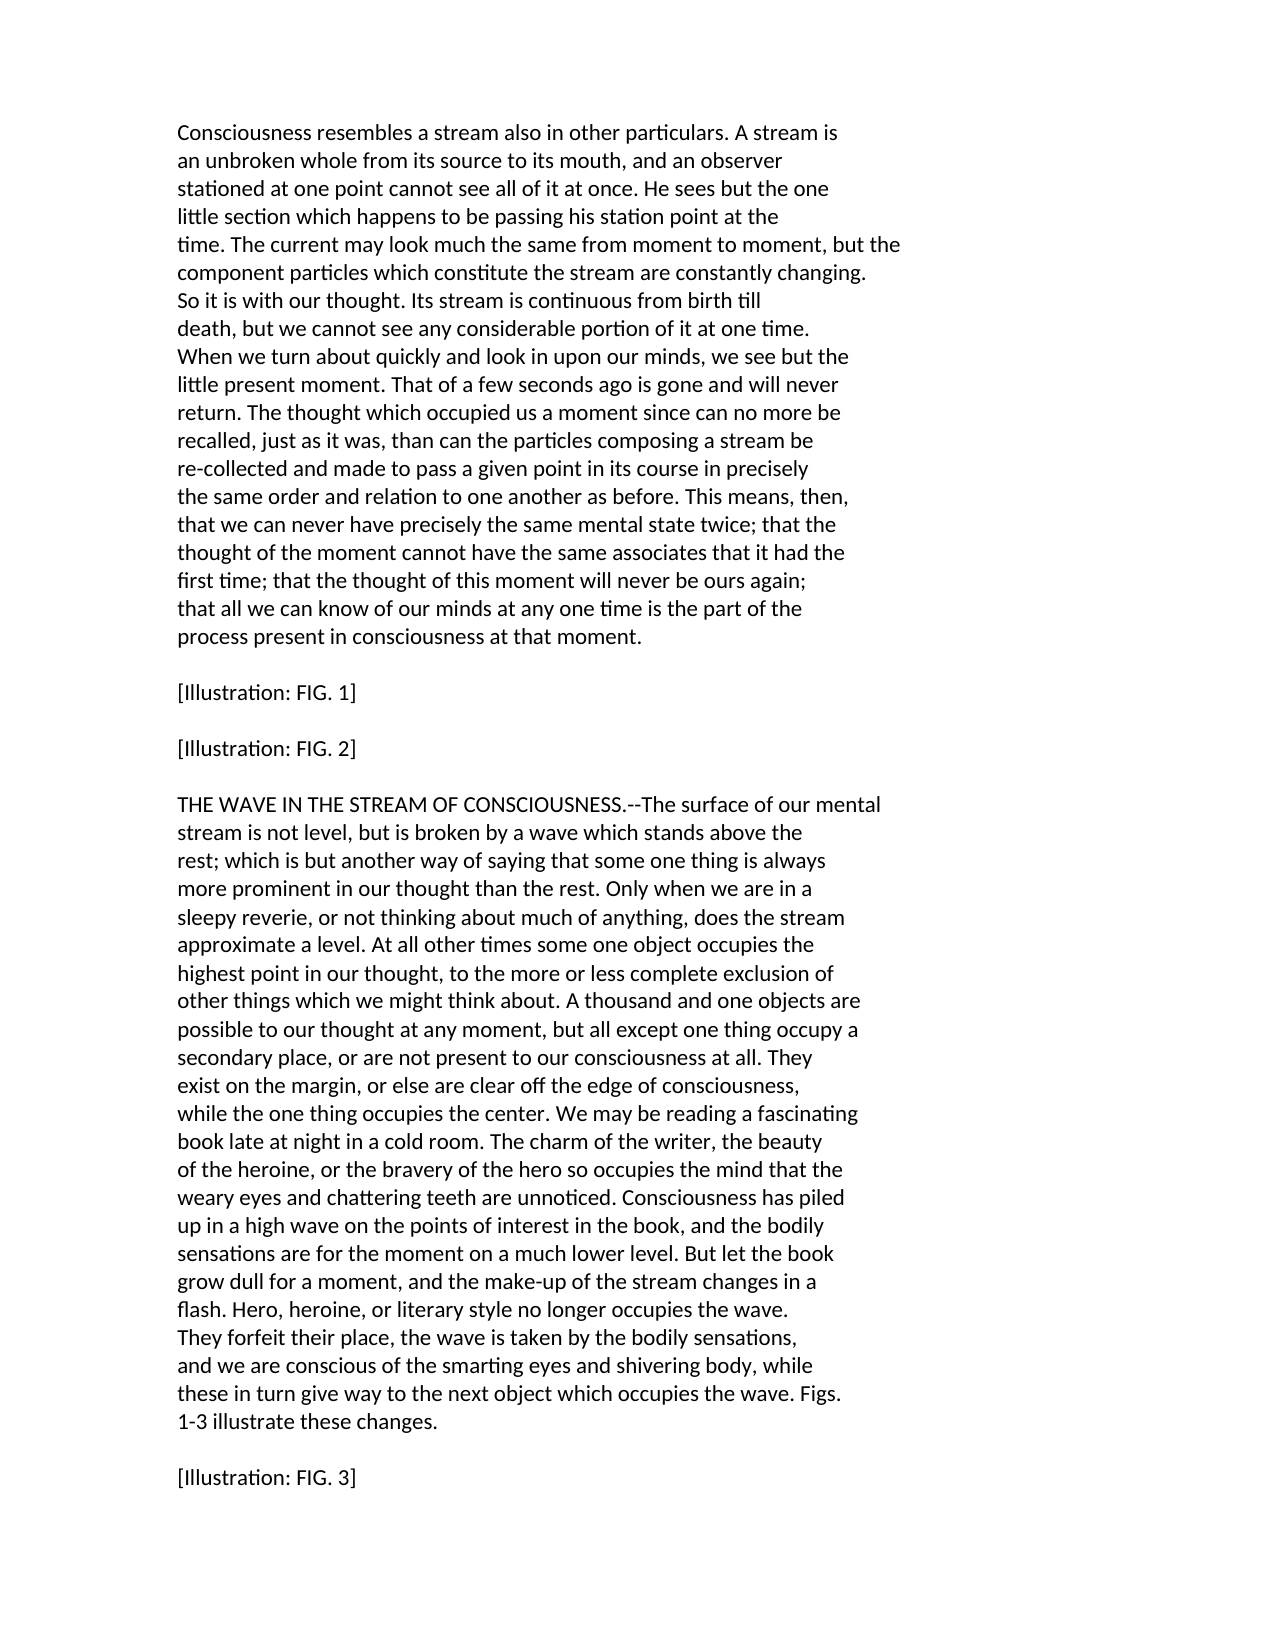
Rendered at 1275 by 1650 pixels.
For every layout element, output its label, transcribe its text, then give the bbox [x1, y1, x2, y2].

text So it is with our thought. Its stream is continuous from birth till [177, 286, 1186, 314]
text stationed at one point cannot see all of it at once. He sees but the one [177, 174, 1186, 202]
text an unbroken whole from its source to its mouth, and an observer [177, 146, 1186, 174]
text the same order and relation to one another as before. This means, then, [177, 482, 1186, 510]
text sleepy reverie, or not thinking about much of anything, does the stream [177, 903, 1186, 931]
text rest; which is but another way of saying that some one thing is always [177, 847, 1186, 874]
text little section which happens to be passing his station point at the [177, 202, 1186, 230]
text book late at night in a cold room. The charm of the writer, the beauty [177, 1127, 1186, 1155]
text component particles which constitute the stream are constantly changing. [177, 258, 1186, 286]
text death, but we cannot see any considerable portion of it at one time. [177, 314, 1186, 342]
text [Illustration: FIG. 2] [177, 734, 1186, 762]
text THE WAVE IN THE STREAM OF CONSCIOUSNESS.--The surface of our mental [177, 791, 1186, 818]
text [Illustration: FIG. 3] [177, 1463, 1186, 1491]
text these in turn give way to the next object which occupies the wave. Figs. [177, 1379, 1186, 1407]
text sensations are for the moment on a much lower level. But let the book [177, 1239, 1186, 1267]
text return. The thought which occupied us a moment since can no more be [177, 398, 1186, 426]
text and we are conscious of the smarting eyes and shivering body, while [177, 1351, 1186, 1379]
text recalled, just as it was, than can the particles composing a stream be [177, 426, 1186, 454]
text that we can never have precisely the same mental state twice; that the [177, 510, 1186, 538]
text process present in consciousness at that moment. [177, 622, 1186, 650]
text first time; that the thought of this moment will never be ours again; [177, 566, 1186, 594]
text while the one thing occupies the center. We may be reading a fascinating [177, 1099, 1186, 1127]
text stream is not level, but is broken by a wave which stands above the [177, 818, 1186, 847]
text that all we can know of our minds at any one time is the part of the [177, 594, 1186, 622]
text They forfeit their place, the wave is taken by the bodily sensations, [177, 1323, 1186, 1351]
text thought of the moment cannot have the same associates that it had the [177, 538, 1186, 566]
text weary eyes and chattering teeth are unnoticed. Consciousness has piled [177, 1183, 1186, 1211]
text secondary place, or are not present to our consciousness at all. They [177, 1043, 1186, 1071]
text little present moment. That of a few seconds ago is gone and will never [177, 370, 1186, 398]
text When we turn about quickly and look in upon our minds, we see but the [177, 342, 1186, 370]
text [Illustration: FIG. 1] [177, 678, 1186, 706]
text exist on the margin, or else are clear off the edge of consciousness, [177, 1071, 1186, 1099]
text grow dull for a moment, and the make-up of the stream changes in a [177, 1267, 1186, 1295]
text re-collected and made to pass a given point in its course in precisely [177, 454, 1186, 482]
text 1-3 illustrate these changes. [177, 1407, 1186, 1435]
text of the heroine, or the bravery of the hero so occupies the mind that the [177, 1155, 1186, 1183]
text Consciousness resembles a stream also in other particulars. A stream is [177, 118, 1186, 146]
text highest point in our thought, to the more or less complete exclusion of [177, 959, 1186, 987]
text approximate a level. At all other times some one object occupies the [177, 931, 1186, 959]
text up in a high wave on the points of interest in the book, and the bodily [177, 1211, 1186, 1239]
text possible to our thought at any moment, but all except one thing occupy a [177, 1015, 1186, 1043]
text time. The current may look much the same from moment to moment, but the [177, 230, 1186, 258]
text other things which we might think about. A thousand and one objects are [177, 987, 1186, 1015]
text more prominent in our thought than the rest. Only when we are in a [177, 874, 1186, 903]
text flash. Hero, heroine, or literary style no longer occupies the wave. [177, 1295, 1186, 1323]
